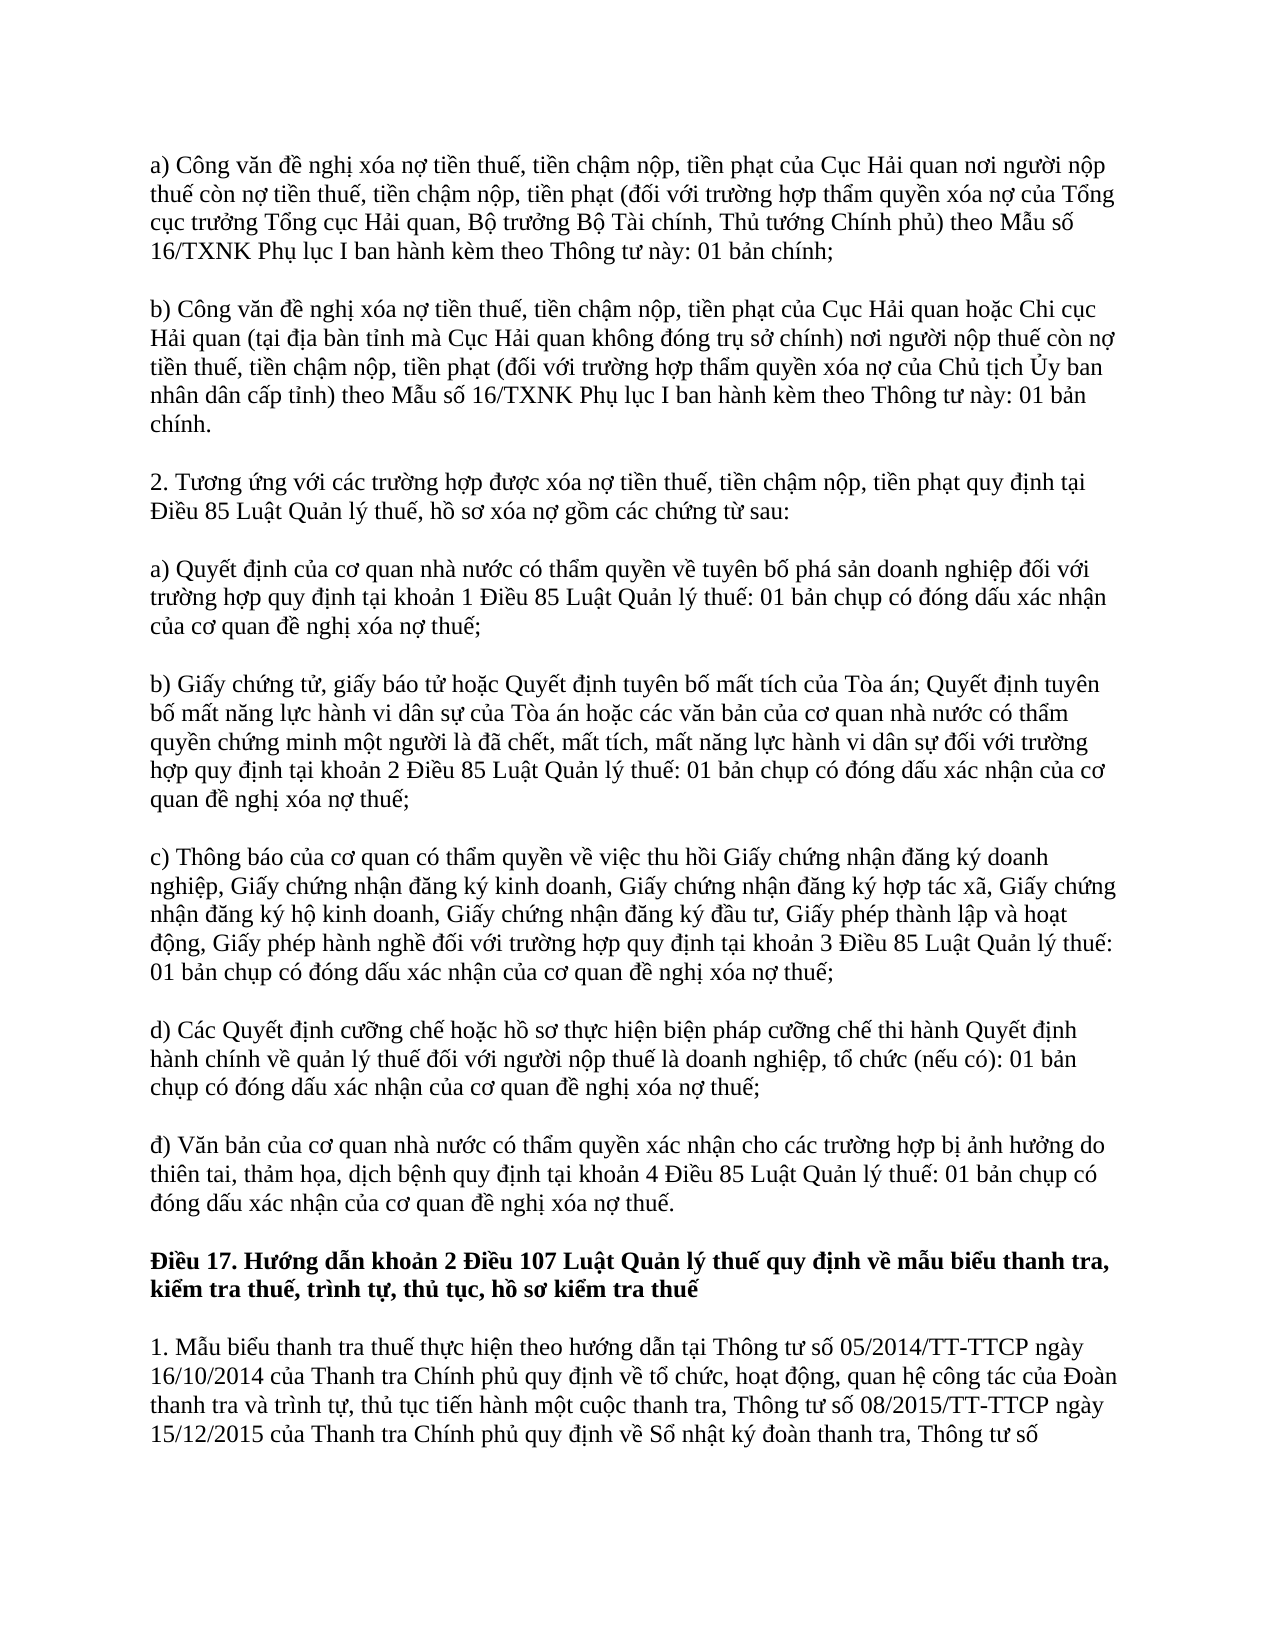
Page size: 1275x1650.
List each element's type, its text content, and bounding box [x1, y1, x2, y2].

text Điều 17. Hướng dẫn khoản 2 Điều 107 Luật Quản lý thuế quy định về mẫu biểu thanh tra, kiểm tra thuế, trình tự, thủ tục, hồ sơ kiểm tra thuế [150, 1246, 1125, 1303]
text 2. Tương ứng với các trường hợp được xóa nợ tiền thuế, tiền chậm nộp, tiền phạt quy định tại Điều 85 Luật Quản lý thuế, hồ sơ xóa nợ gồm các chứng từ sau: [150, 467, 1125, 524]
text đ) Văn bản của cơ quan nhà nước có thẩm quyền xác nhận cho các trường hợp bị ảnh hưởng do thiên tai, thảm họa, dịch bệnh quy định tại khoản 4 Điều 85 Luật Quản lý thuế: 01 bản chụp có đóng dấu xác nhận của cơ quan đề nghị xóa nợ thuế. [150, 1130, 1125, 1217]
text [150, 1332, 1125, 1447]
text b) Giấy chứng tử, giấy báo tử hoặc Quyết định tuyên bố mất tích của Tòa án; Quyết định tuyên bố mất năng lực hành vi dân sự của Tòa án hoặc các văn bản của cơ quan nhà nước có thẩm quyền chứng minh một người là đã chết, mất tích, mất năng lực hành vi dân sự đối với trường hợp quy định tại khoản 2 Điều 85 Luật Quản lý thuế: 01 bản chụp có đóng dấu xác nhận của cơ quan đề nghị xóa nợ thuế; [150, 669, 1125, 813]
text b) Công văn đề nghị xóa nợ tiền thuế, tiền chậm nộp, tiền phạt của Cục Hải quan hoặc Chi cục Hải quan (tại địa bàn tỉnh mà Cục Hải quan không đóng trụ sở chính) nơi người nộp thuế còn nợ tiền thuế, tiền chậm nộp, tiền phạt (đối với trường hợp thẩm quyền xóa nợ của Chủ tịch Ủy ban nhân dân cấp tỉnh) theo Mẫu số 16/TXNK Phụ lục I ban hành kèm theo Thông tư này: 01 bản chính. [150, 294, 1125, 438]
text a) Công văn đề nghị xóa nợ tiền thuế, tiền chậm nộp, tiền phạt của Cục Hải quan nơi người nộp thuế còn nợ tiền thuế, tiền chậm nộp, tiền phạt (đối với trường hợp thẩm quyền xóa nợ của Tổng cục trưởng Tổng cục Hải quan, Bộ trưởng Bộ Tài chính, Thủ tướng Chính phủ) theo Mẫu số 16/TXNK Phụ lục I ban hành kèm theo Thông tư này: 01 bản chính; [150, 150, 1125, 265]
text a) Quyết định của cơ quan nhà nước có thẩm quyền về tuyên bố phá sản doanh nghiệp đối với trường hợp quy định tại khoản 1 Điều 85 Luật Quản lý thuế: 01 bản chụp có đóng dấu xác nhận của cơ quan đề nghị xóa nợ thuế; [150, 554, 1125, 640]
text d) Các Quyết định cưỡng chế hoặc hồ sơ thực hiện biện pháp cưỡng chế thi hành Quyết định hành chính về quản lý thuế đối với người nộp thuế là doanh nghiệp, tổ chức (nếu có): 01 bản chụp có đóng dấu xác nhận của cơ quan đề nghị xóa nợ thuế; [150, 1015, 1125, 1101]
text c) Thông báo của cơ quan có thẩm quyền về việc thu hồi Giấy chứng nhận đăng ký doanh nghiệp, Giấy chứng nhận đăng ký kinh doanh, Giấy chứng nhận đăng ký hợp tác xã, Giấy chứng nhận đăng ký hộ kinh doanh, Giấy chứng nhận đăng ký đầu tư, Giấy phép thành lập và hoạt động, Giấy phép hành nghề đối với trường hợp quy định tại khoản 3 Điều 85 Luật Quản lý thuế: 01 bản chụp có đóng dấu xác nhận của cơ quan đề nghị xóa nợ thuế; [150, 842, 1125, 986]
